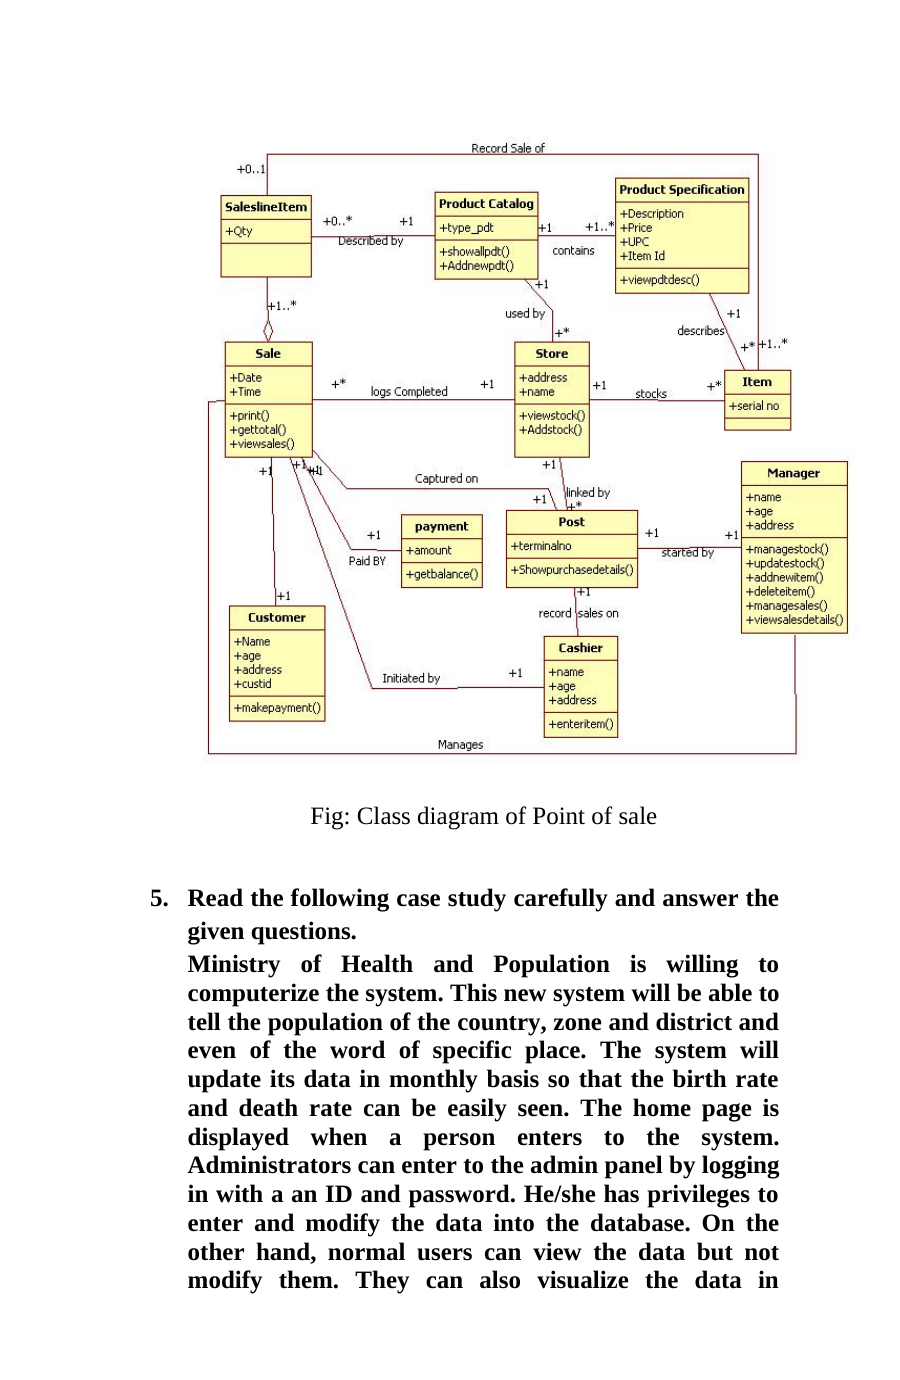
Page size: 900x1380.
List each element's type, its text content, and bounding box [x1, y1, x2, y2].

list Read the following case study carefully and answer the given questions. [150, 883, 780, 945]
picture [187, 120, 869, 776]
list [187, 949, 780, 1294]
text Fig: Class diagram of Point of sale [187, 801, 780, 829]
